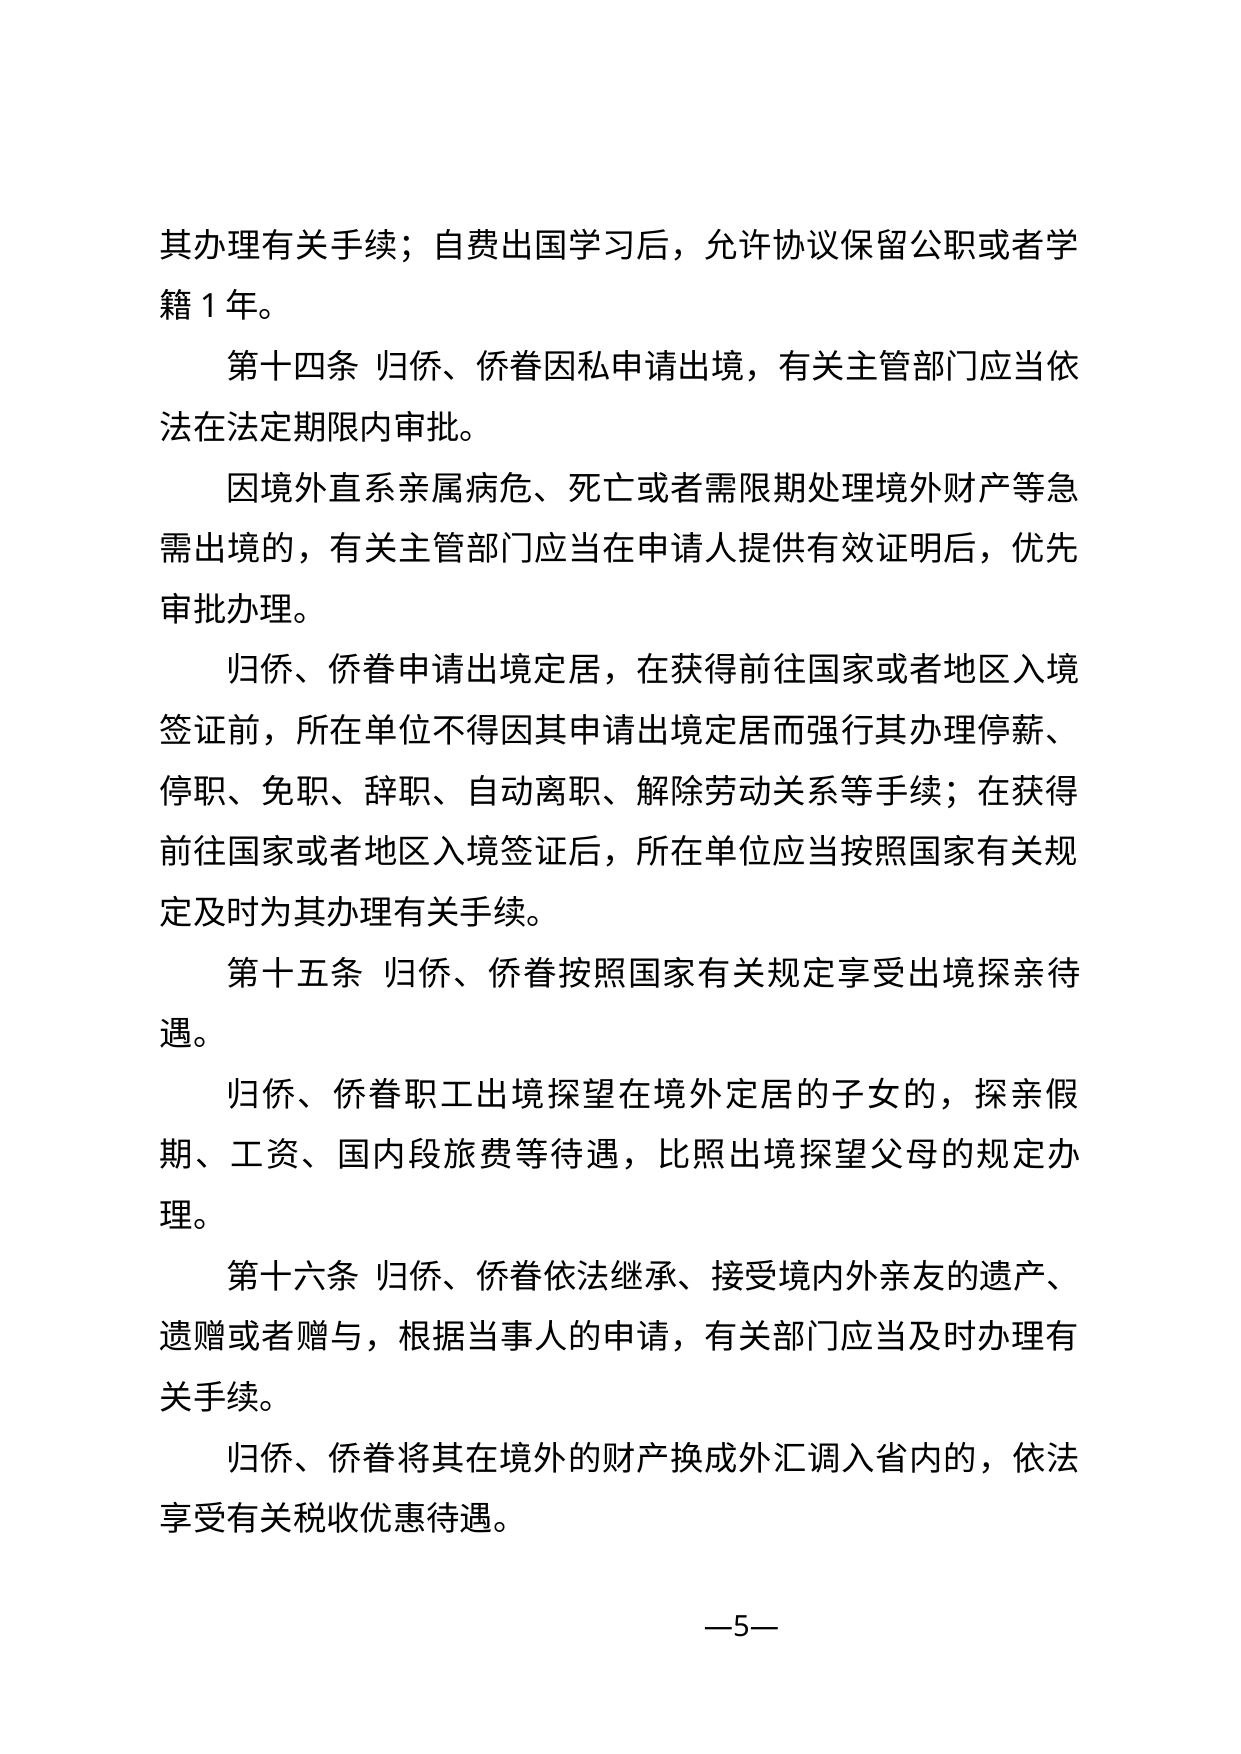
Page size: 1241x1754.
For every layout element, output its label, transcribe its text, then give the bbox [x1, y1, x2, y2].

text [159, 213, 1081, 334]
text 第十六条 归侨、侨眷依法继承、接受境内外亲友的遗产、遗赠或者赠与，根据当事人的申请，有关部门应当及时办理有关手续。 [159, 1243, 1081, 1425]
text 归侨、侨眷职工出境探望在境外定居的子女的，探亲假期、工资、国内段旅费等待遇，比照出境探望父母的规定办理。 [159, 1061, 1081, 1243]
text 第十四条 归侨、侨眷因私申请出境，有关主管部门应当依法在法定期限内审批。 [159, 334, 1081, 455]
text 归侨、侨眷申请出境定居，在获得前往国家或者地区入境签证前，所在单位不得因其申请出境定居而强行其办理停薪、停职、免职、辞职、自动离职、解除劳动关系等手续；在获得前往国家或者地区入境签证后，所在单位应当按照国家有关规定及时为其办理有关手续。 [159, 637, 1081, 940]
text 归侨、侨眷将其在境外的财产换成外汇调入省内的，依法享受有关税收优惠待遇。 [159, 1425, 1081, 1546]
text 第十五条 归侨、侨眷按照国家有关规定享受出境探亲待遇。 [159, 940, 1081, 1061]
text 因境外直系亲属病危、死亡或者需限期处理境外财产等急需出境的，有关主管部门应当在申请人提供有效证明后，优先审批办理。 [159, 455, 1081, 637]
